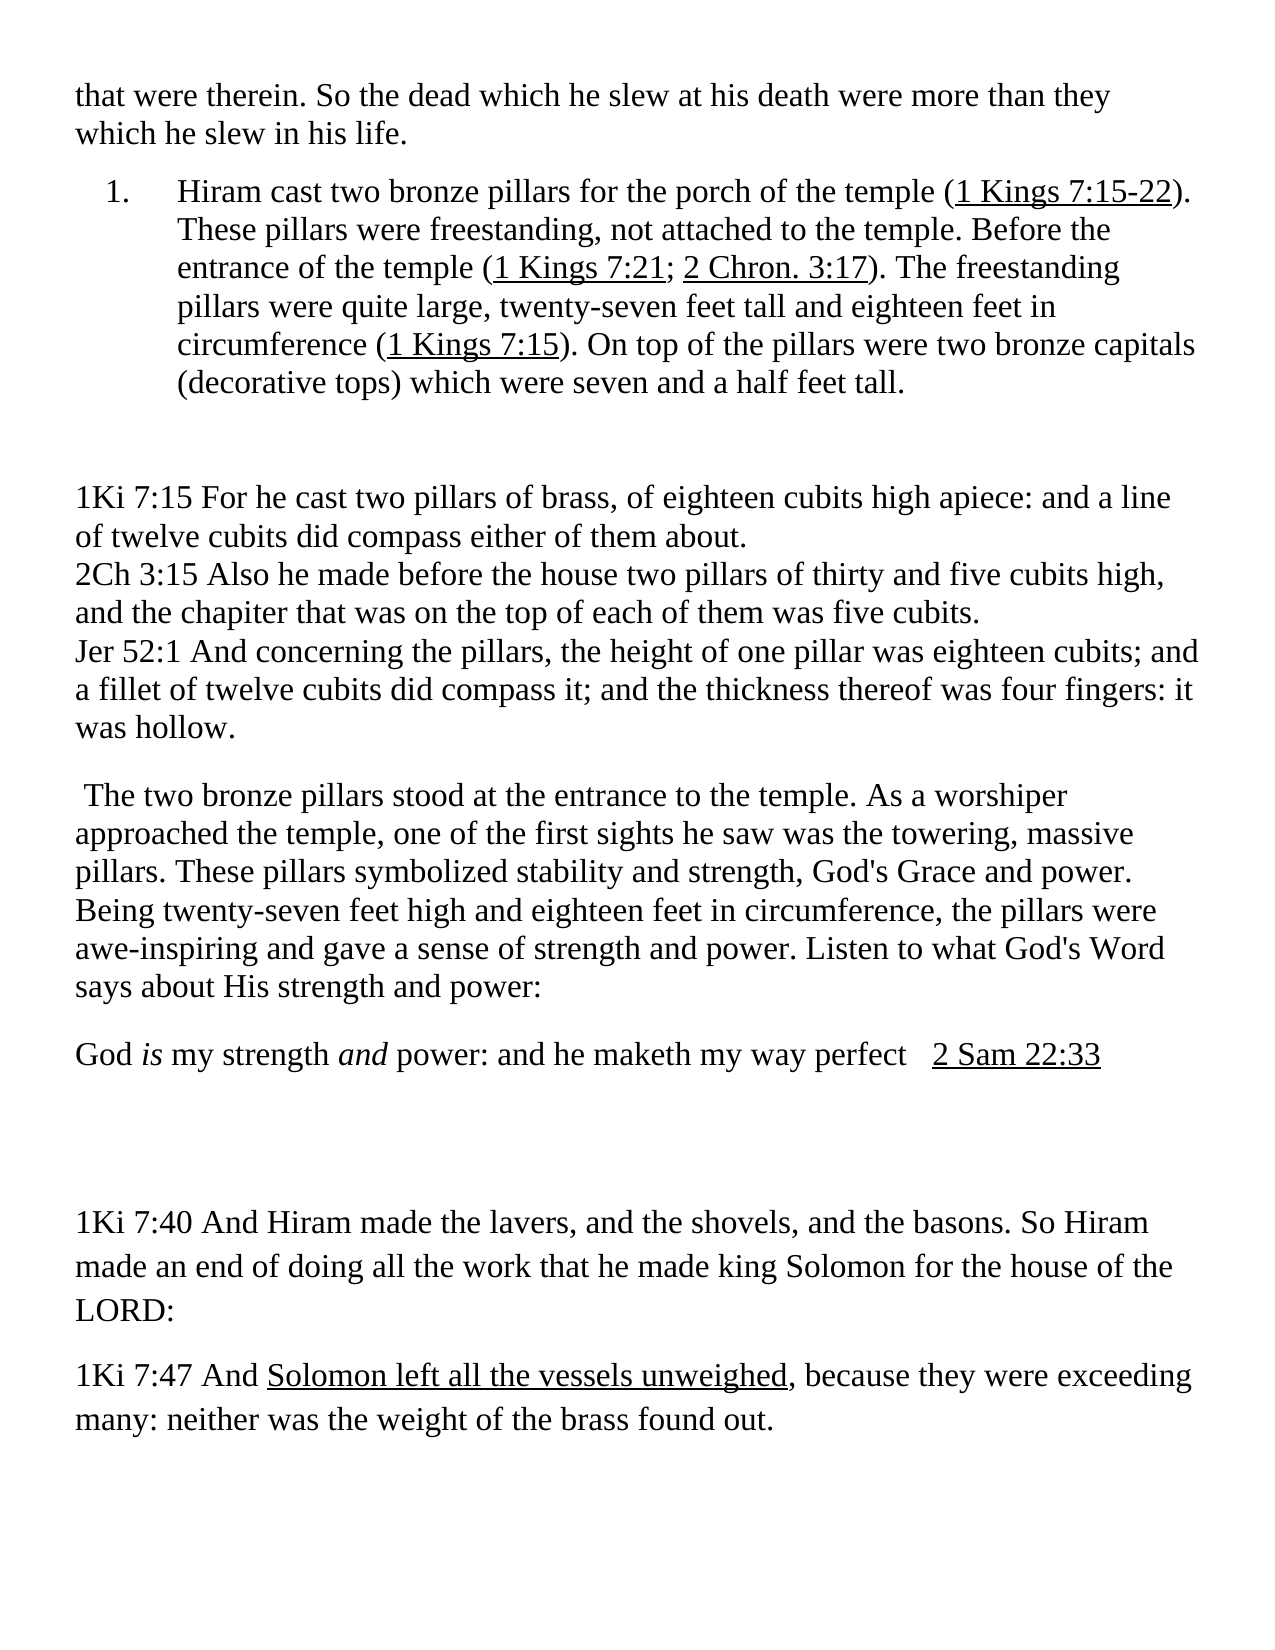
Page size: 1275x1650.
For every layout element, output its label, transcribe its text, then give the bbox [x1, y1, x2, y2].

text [75, 75, 1200, 152]
text God is my strength and power: and he maketh my way perfect 2 Sam 22:33 [75, 1034, 1200, 1072]
text 1Ki 7:40 And Hiram made the lavers, and the shovels, and the basons. So Hiram made an end of doing all the work that he made king Solomon for the house of the LORD: [75, 1202, 1200, 1329]
list Hiram cast two bronze pillars for the porch of the temple (1 Kings 7:15-22). These pillars were freestanding, not attached to the temple. Before the entrance of the temple (1 Kings 7:21; 2 Chron. 3:17). The freestanding pillars were quite large, twenty-seven feet tall and eighteen feet in circumference (1 Kings 7:15). On top of the pillars were two bronze capitals (decorative tops) which were seven and a half feet tall. [105, 171, 1200, 401]
text 1Ki 7:15 For he cast two pillars of brass, of eighteen cubits high apiece: and a line of twelve cubits did compass either of them about. [75, 477, 1200, 554]
text The two bronze pillars stood at the entrance to the temple. As a worshiper approached the temple, one of the first sights he saw was the towering, massive pillars. These pillars symbolized stability and strength, God's Grace and power. Being twenty-seven feet high and eighteen feet in circumference, the pillars were awe-inspiring and gave a sense of strength and power. Listen to what God's Word says about His strength and power: [75, 775, 1200, 1005]
text 1Ki 7:47 And Solomon left all the vessels unweighed, because they were exceeding many: neither was the weight of the brass found out. [75, 1355, 1200, 1438]
text Jer 52:1 And concerning the pillars, the height of one pillar was eighteen cubits; and a fillet of twelve cubits did compass it; and the thickness thereof was four fingers: it was hollow. [75, 631, 1200, 746]
text 2Ch 3:15 Also he made before the house two pillars of thirty and five cubits high, and the chapiter that was on the top of each of them was five cubits. [75, 554, 1200, 631]
